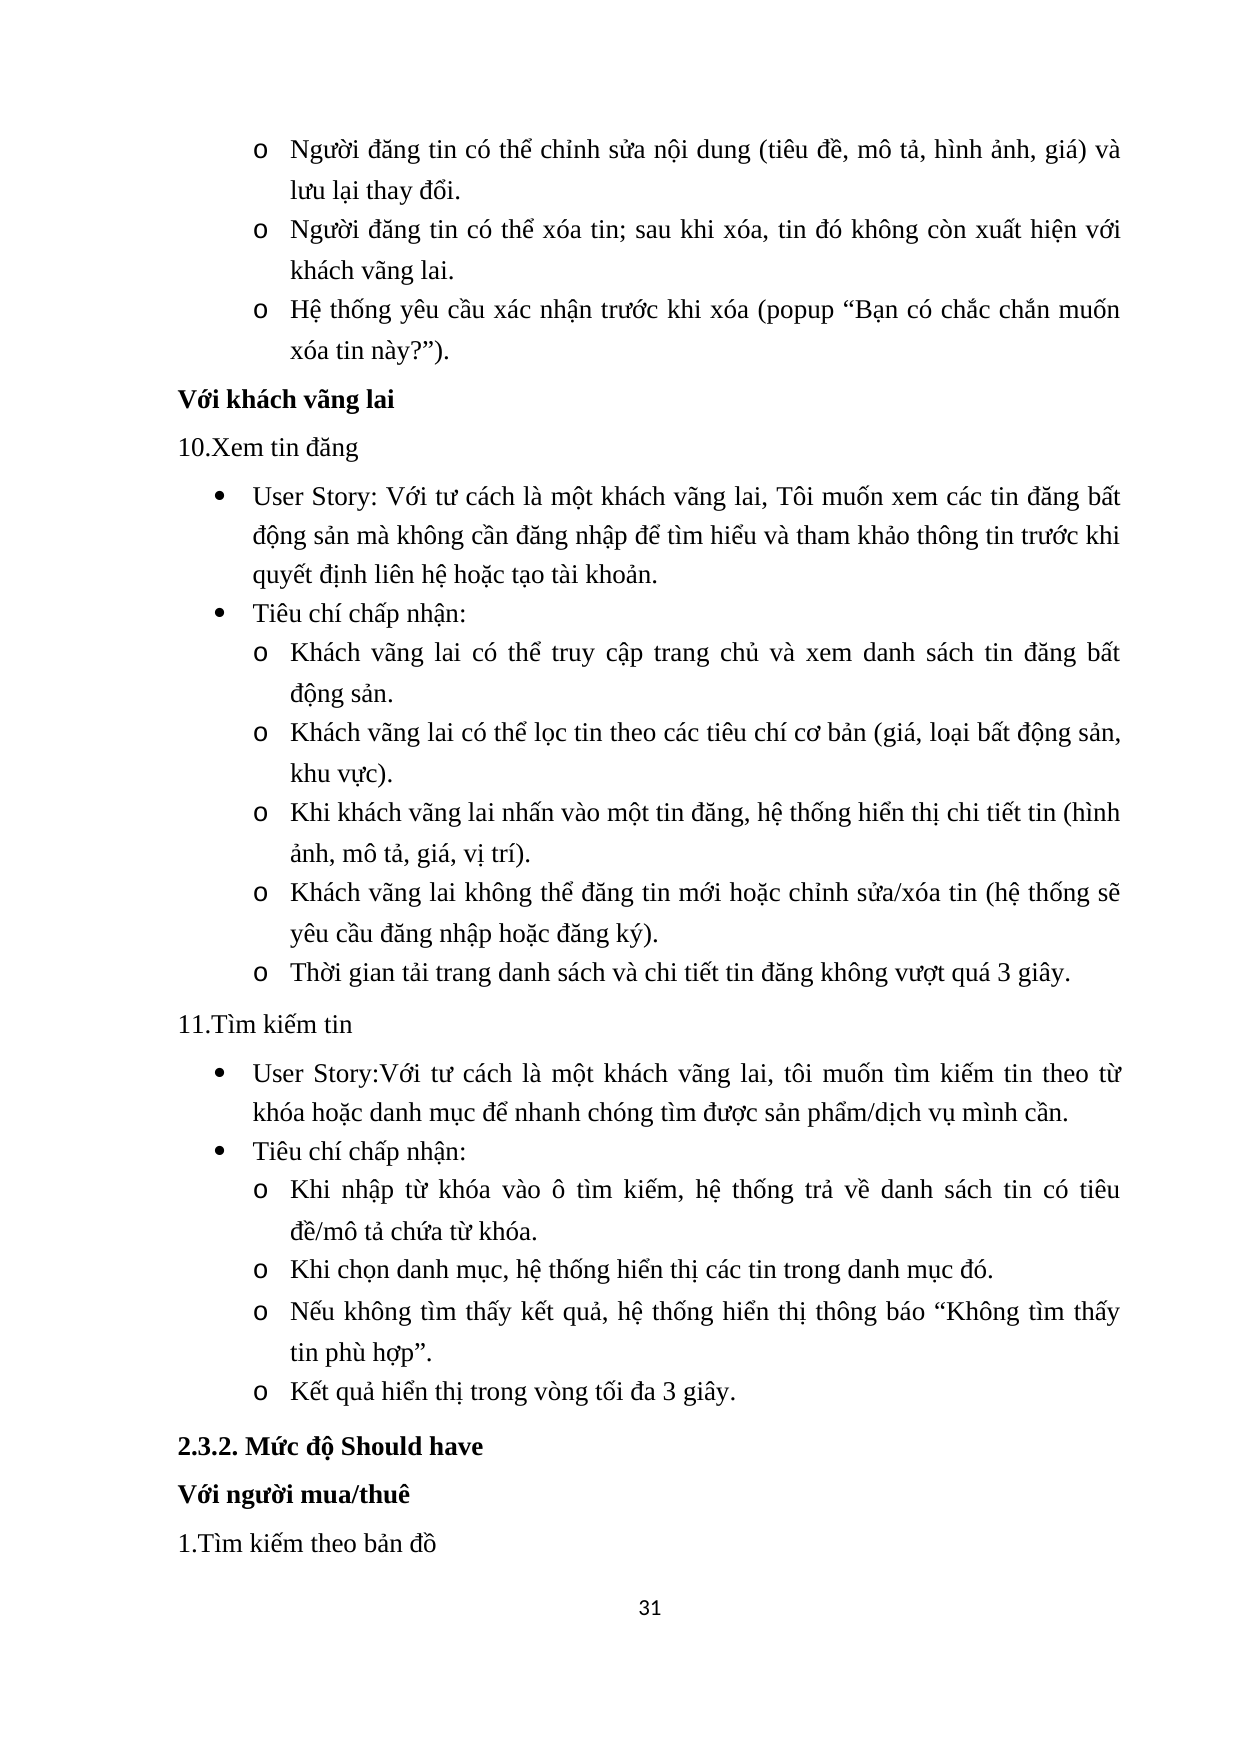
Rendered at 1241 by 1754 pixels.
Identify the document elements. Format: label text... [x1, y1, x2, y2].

list Tiêu chí chấp nhận: [215, 1134, 1122, 1166]
text 10.Xem tin đăng [177, 432, 1122, 463]
list Người đăng tin có thể xóa tin; sau khi xóa, tin đó không còn xuất hiện với khách vãng lai. [252, 213, 1122, 285]
list Tiêu chí chấp nhận: [215, 597, 1122, 628]
list Kết quả hiển thị trong vòng tối đa 3 giây. [252, 1375, 1122, 1409]
list User Story:Với tư cách là một khách vãng lai, tôi muốn tìm kiếm tin theo từ khóa hoặc danh mục để nhanh chóng tìm được sản phẩm/dịch vụ mình cần. [215, 1057, 1122, 1127]
text Với người mua/thuê [177, 1478, 1122, 1510]
text 1.Tìm kiếm theo bản đồ [177, 1527, 1122, 1558]
list Khách vãng lai không thể đăng tin mới hoặc chỉnh sửa/xóa tin (hệ thống sẽ yêu cầu đăng nhập hoặc đăng ký). [252, 876, 1122, 948]
list Nếu không tìm thấy kết quả, hệ thống hiển thị thông báo “Không tìm thấy tin phù hợp”. [252, 1295, 1122, 1368]
list Khách vãng lai có thể truy cập trang chủ và xem danh sách tin đăng bất động sản. [252, 636, 1122, 708]
text Với khách vãng lai [177, 383, 1122, 414]
list Khi chọn danh mục, hệ thống hiển thị các tin trong danh mục đó. [252, 1254, 1122, 1287]
text 2.3.2. Mức độ Should have [177, 1430, 1122, 1461]
list Hệ thống yêu cầu xác nhận trước khi xóa (popup “Bạn có chắc chắn muốn xóa tin này?”). [252, 293, 1122, 365]
list Khi khách vãng lai nhấn vào một tin đăng, hệ thống hiển thị chi tiết tin (hình ảnh, mô tả, giá, vị trí). [252, 796, 1122, 868]
list Khi nhập từ khóa vào ô tìm kiếm, hệ thống trả về danh sách tin có tiêu đề/mô tả chứa từ khóa. [252, 1174, 1122, 1246]
list Thời gian tải trang danh sách và chi tiết tin đăng không vượt quá 3 giây. [252, 956, 1122, 989]
text 11.Tìm kiếm tin [177, 1008, 1122, 1039]
list Khách vãng lai có thể lọc tin theo các tiêu chí cơ bản (giá, loại bất động sản, khu vực). [252, 716, 1122, 788]
list Người đăng tin có thể chỉnh sửa nội dung (tiêu đề, mô tả, hình ảnh, giá) và lưu lại thay đổi. [252, 133, 1122, 205]
list User Story: Với tư cách là một khách vãng lai, Tôi muốn xem các tin đăng bất động sản mà không cần đăng nhập để tìm hiểu và tham khảo thông tin trước khi quyết định liên hệ hoặc tạo tài khoản. [215, 480, 1122, 589]
